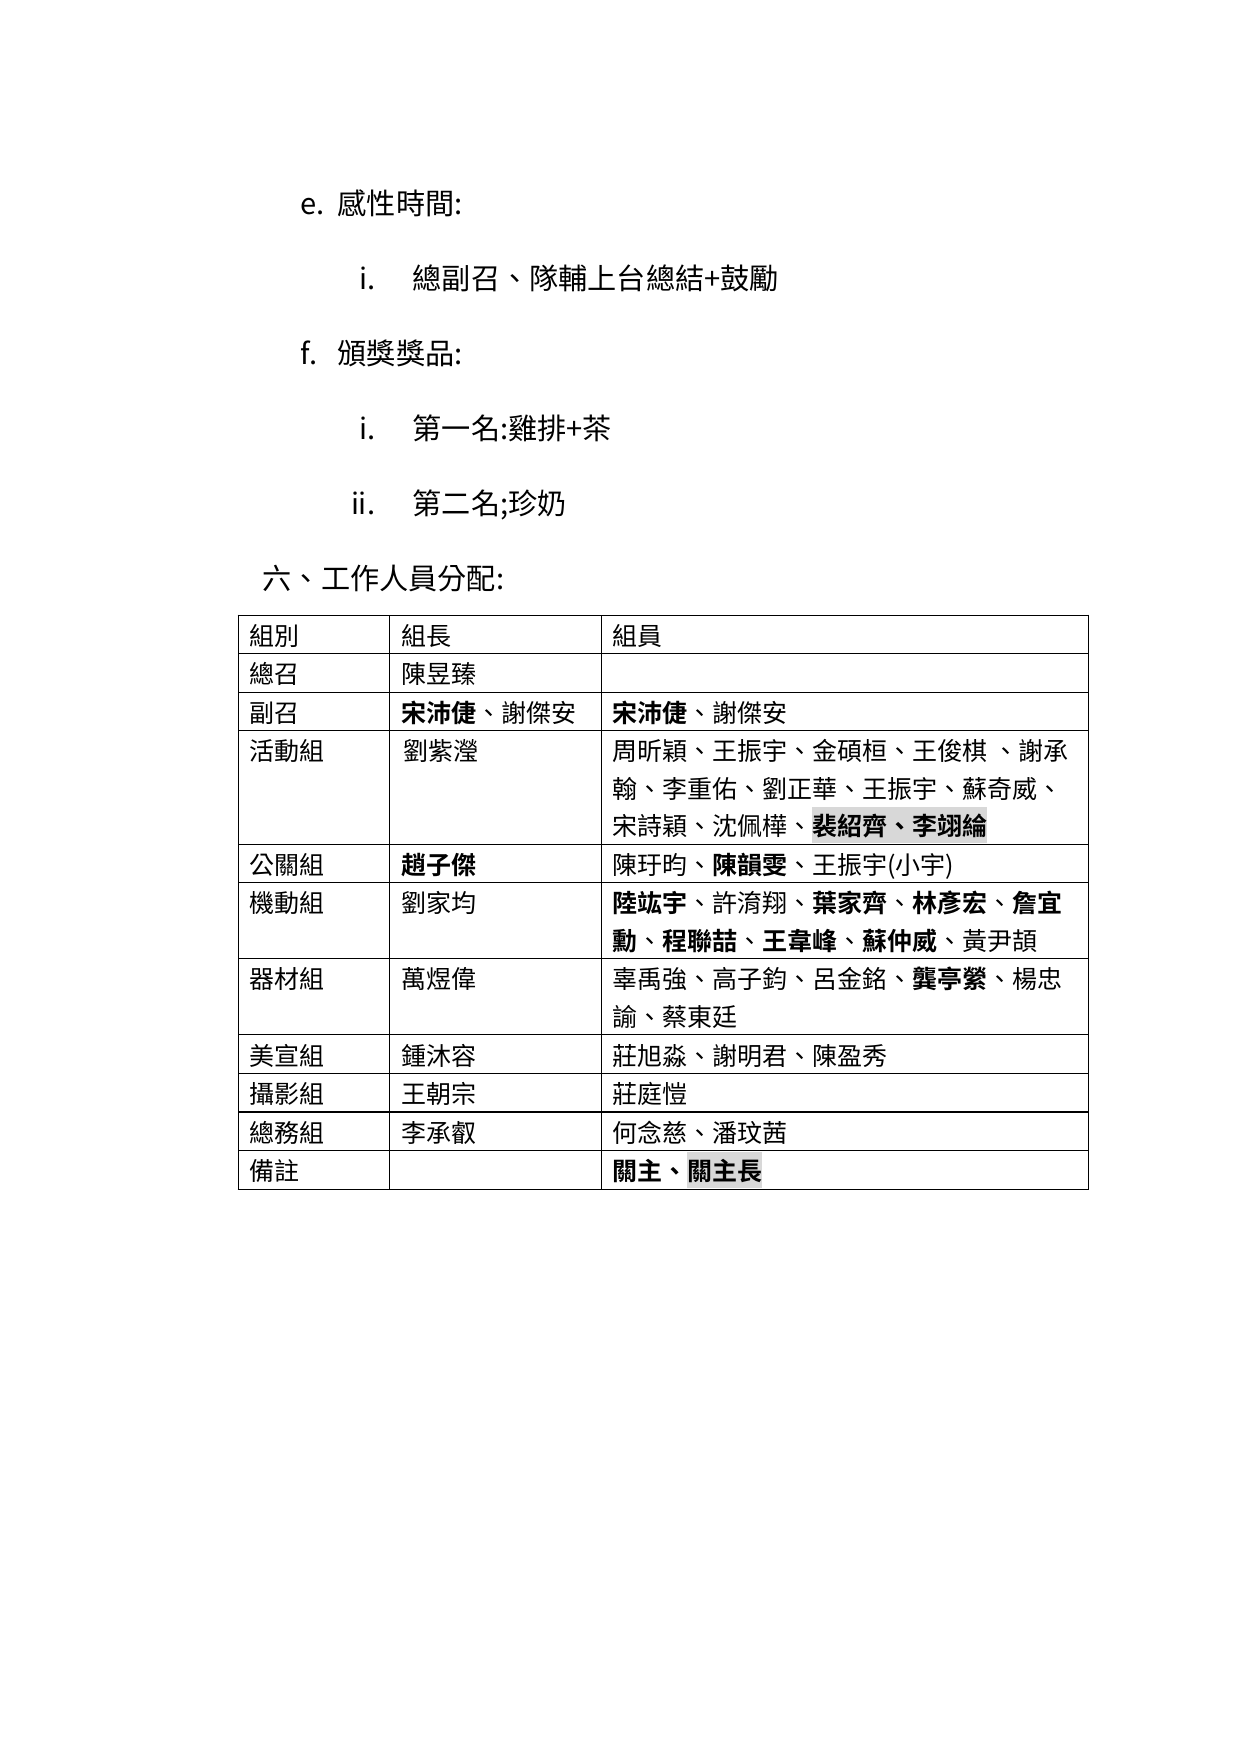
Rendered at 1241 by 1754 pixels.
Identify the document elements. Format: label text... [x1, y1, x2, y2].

table_cell 李承叡 [390, 1113, 601, 1150]
table_cell 攝影組 [239, 1074, 389, 1111]
list 第二名;珍奶 [375, 464, 1053, 539]
table_cell 總召 [239, 654, 389, 692]
table_header 組員 [602, 616, 1088, 653]
table_cell 美宣組 [239, 1035, 389, 1073]
table_cell 周昕穎、王振宇、金碩桓、王俊棋 、謝承翰、李重佑、劉正華、王振宇、蘇奇威、宋詩穎、沈佩樺、裴紹齊、李翊綸 [602, 731, 1088, 844]
table_cell 何念慈、潘玟茜 [602, 1113, 1088, 1150]
table_cell 辜禹強、高子鈞、呂金銘、龔亭縈、楊忠諭、蔡東廷 [602, 959, 1088, 1034]
table_cell 總務組 [239, 1113, 389, 1150]
table_cell 鍾沐容 [390, 1035, 601, 1073]
table_cell 備註 [239, 1151, 389, 1188]
list 感性時間: [300, 164, 1053, 239]
table_cell 陸竑宇、許淯翔、葉家齊、林彥宏、詹宜勳、程聯喆、王韋峰、蘇仲威、黃尹頡 [602, 883, 1088, 958]
table_cell 萬煜偉 [390, 959, 601, 1034]
table_cell 陳玗昀、陳韻雯、王振宇(小宇) [602, 845, 1088, 882]
text 六、工作人員分配: [262, 539, 1053, 614]
table_cell 關主、關主長 [602, 1151, 1088, 1188]
table_header 組長 [390, 616, 601, 653]
list 總副召、隊輔上台總結+鼓勵 [375, 239, 1053, 314]
table_cell 趙子傑 [390, 845, 601, 882]
table_cell 器材組 [239, 959, 389, 1034]
table_cell [602, 654, 1088, 692]
list 頒獎獎品: [300, 314, 1053, 389]
table_cell 宋沛倢、謝傑安 [602, 693, 1088, 730]
table_cell 活動組 [239, 731, 389, 844]
table_cell 莊庭愷 [602, 1074, 1088, 1111]
table_cell [390, 731, 601, 844]
table_cell 機動組 [239, 883, 389, 958]
list 第一名:雞排+茶 [375, 389, 1053, 464]
table_header 組別 [239, 616, 389, 653]
table_cell 莊旭淼、謝明君、陳盈秀 [602, 1035, 1088, 1073]
table_cell 陳昱臻 [390, 654, 601, 692]
table_cell [390, 1151, 601, 1188]
table_cell 副召 [239, 693, 389, 730]
table_cell 公關組 [239, 845, 389, 882]
table_cell 宋沛倢、謝傑安 [390, 693, 601, 730]
table_cell 劉家均 [390, 883, 601, 958]
table_cell 王朝宗 [390, 1074, 601, 1111]
